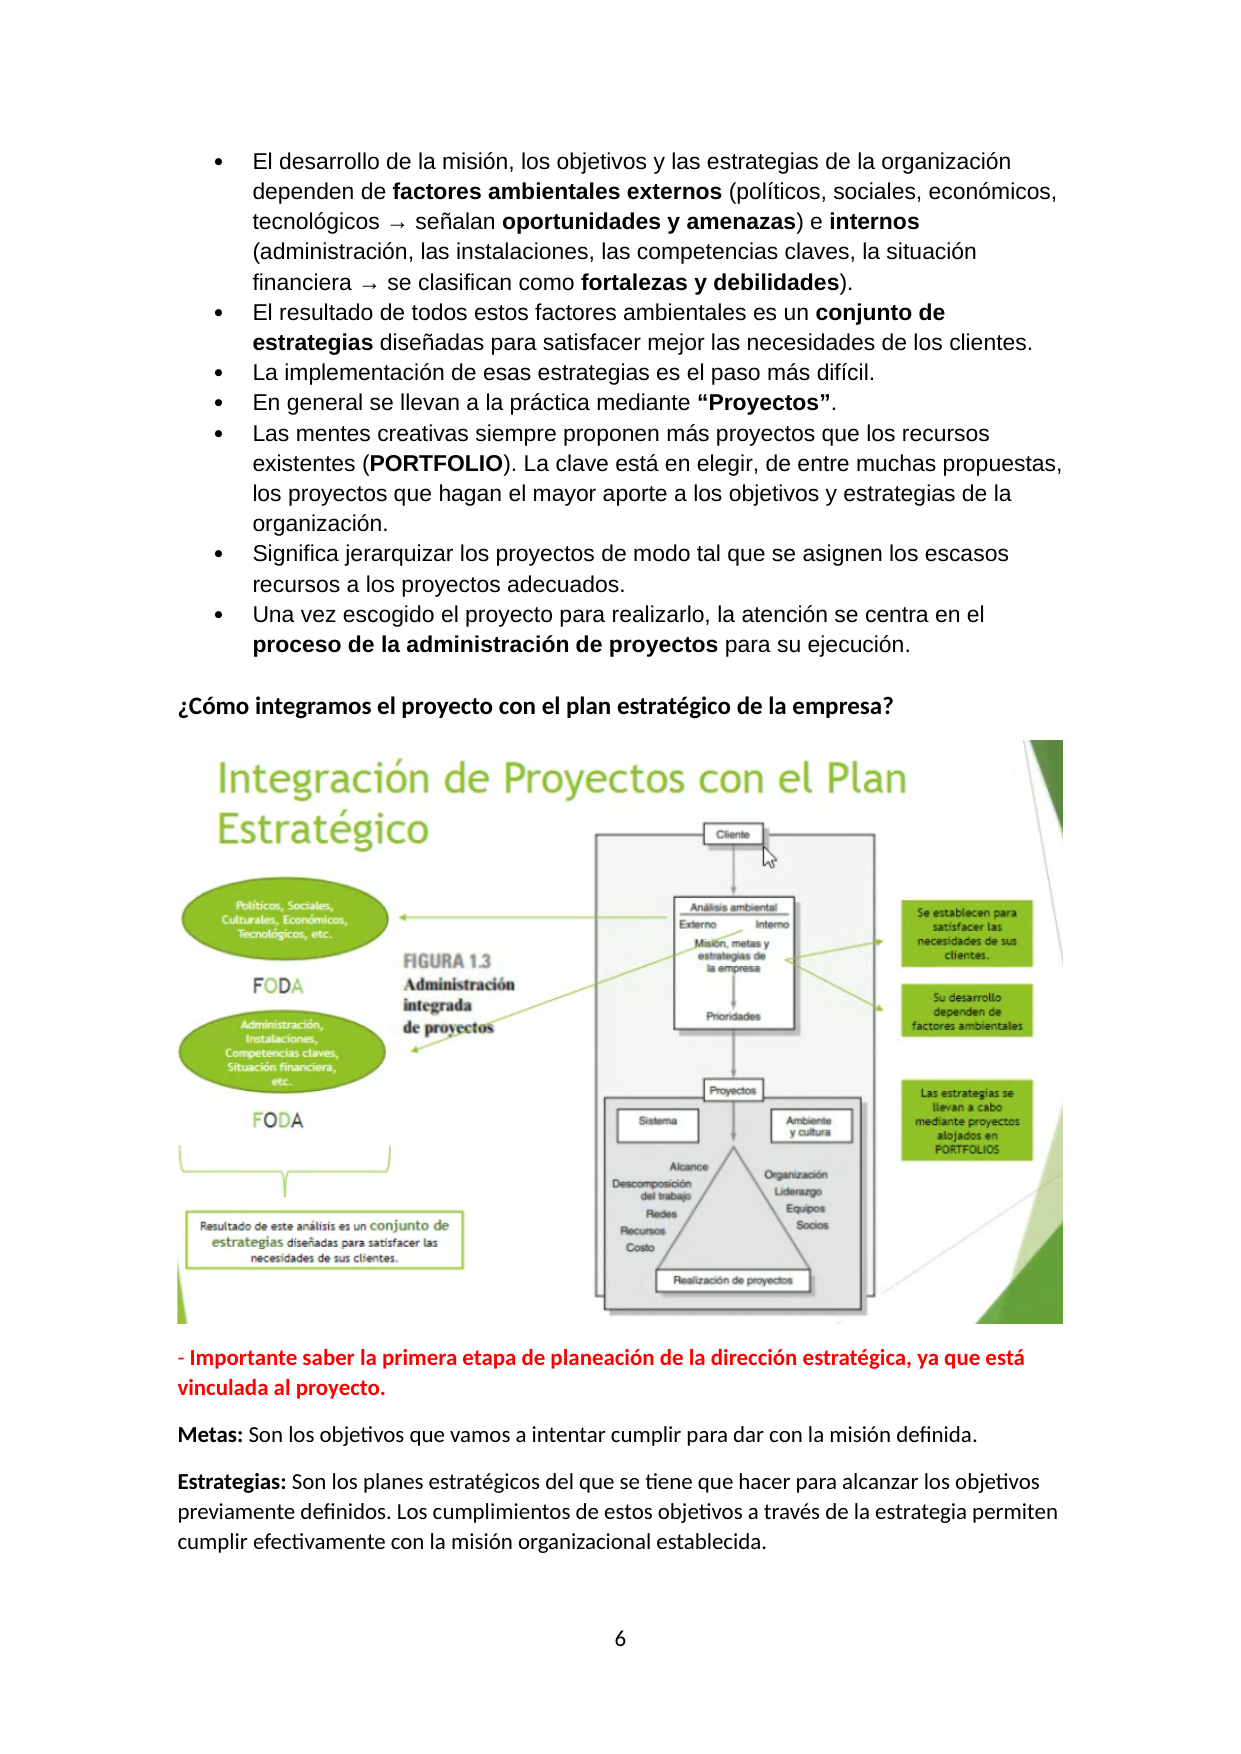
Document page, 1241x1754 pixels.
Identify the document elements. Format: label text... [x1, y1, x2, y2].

list El desarrollo de la misión, los objetivos y las estrategias de la organización dependen de factores ambientales externos (políticos, sociales, económicos, tecnológicos → señalan oportunidades y amenazas) e internos (administración, las instalaciones, las competencias claves, la situación financiera → se clasifican como fortalezas y debilidades). [215, 148, 1063, 295]
list Una vez escogido el proyecto para realizarlo, la atención se centra en el proceso de la administración de proyectos para su ejecución. [215, 601, 1063, 657]
text - Importante saber la primera etapa de planeación de la dirección estratégica, ya que está vinculada al proyecto. [177, 1343, 1063, 1401]
text Metas: Son los objetivos que vamos a intentar cumplir para dar con la misión definida. [177, 1420, 1063, 1448]
list Significa jerarquizar los proyectos de modo tal que se asignen los escasos recursos a los proyectos adecuados. [215, 540, 1063, 597]
list En general se llevan a la práctica mediante “Proyectos”. [215, 389, 1063, 416]
list El resultado de todos estos factores ambientales es un conjunto de estrategias diseñadas para satisfacer mejor las necesidades de los clientes. [215, 299, 1063, 355]
text Estrategias: Son los planes estratégicos del que se tiene que hacer para alcanzar los objetivos previamente definidos. Los cumplimientos de estos objetivos a través de la estrategia permiten cumplir efectivamente con la misión organizacional establecida. [177, 1467, 1063, 1555]
list Las mentes creativas siempre proponen más proyectos que los recursos existentes (PORTFOLIO). La clave está en elegir, de entre muchas propuestas, los proyectos que hagan el mayor aporte a los objetivos y estrategias de la organización. [215, 419, 1063, 536]
picture [177, 740, 1063, 1324]
list La implementación de esas estrategias es el paso más difícil. [215, 359, 1063, 385]
text ¿Cómo integramos el proyecto con el plan estratégico de la empresa? [177, 690, 1063, 721]
